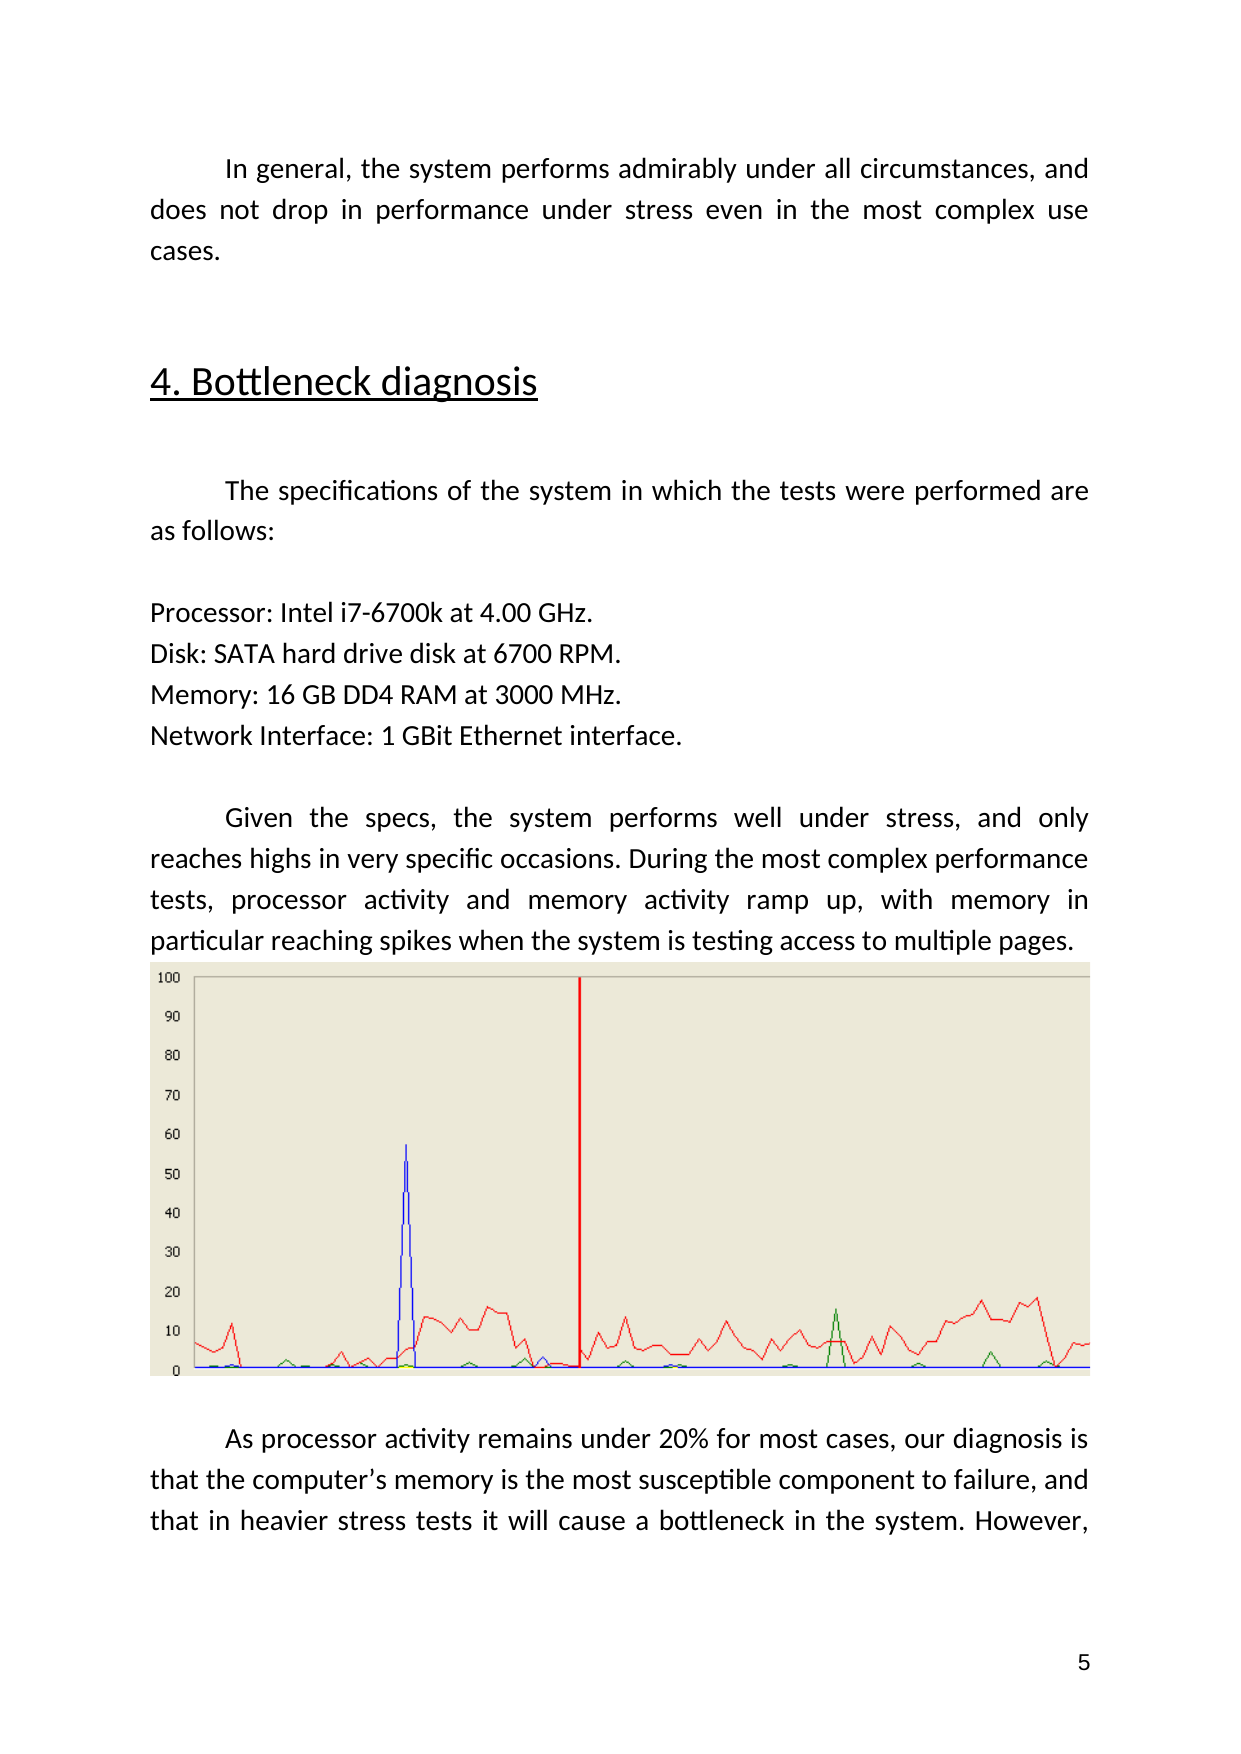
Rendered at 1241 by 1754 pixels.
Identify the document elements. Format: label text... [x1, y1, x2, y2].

text 4. Bottleneck diagnosis [150, 355, 1090, 406]
text Disk: SATA hard drive disk at 6700 RPM. [150, 635, 1090, 671]
text Given the specs, the system performs well under stress, and only reaches highs in very specific occasions. During the most complex performance tests, processor activity and memory activity ramp up, with memory in particular reaching spikes when the system is testing access to multiple pages. [150, 799, 1090, 957]
text Processor: Intel i7-6700k at 4.00 GHz. [150, 594, 1090, 630]
text Memory: 16 GB DD4 RAM at 3000 MHz. [150, 676, 1090, 712]
text In general, the system performs admirably under all circumstances, and does not drop in performance under stress even in the most complex use cases. [150, 150, 1090, 267]
picture [150, 962, 1091, 1376]
text Network Interface: 1 GBit Ethernet interface. [150, 717, 1090, 753]
text The specifications of the system in which the tests were performed are as follows: [150, 472, 1090, 548]
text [150, 1420, 1090, 1538]
